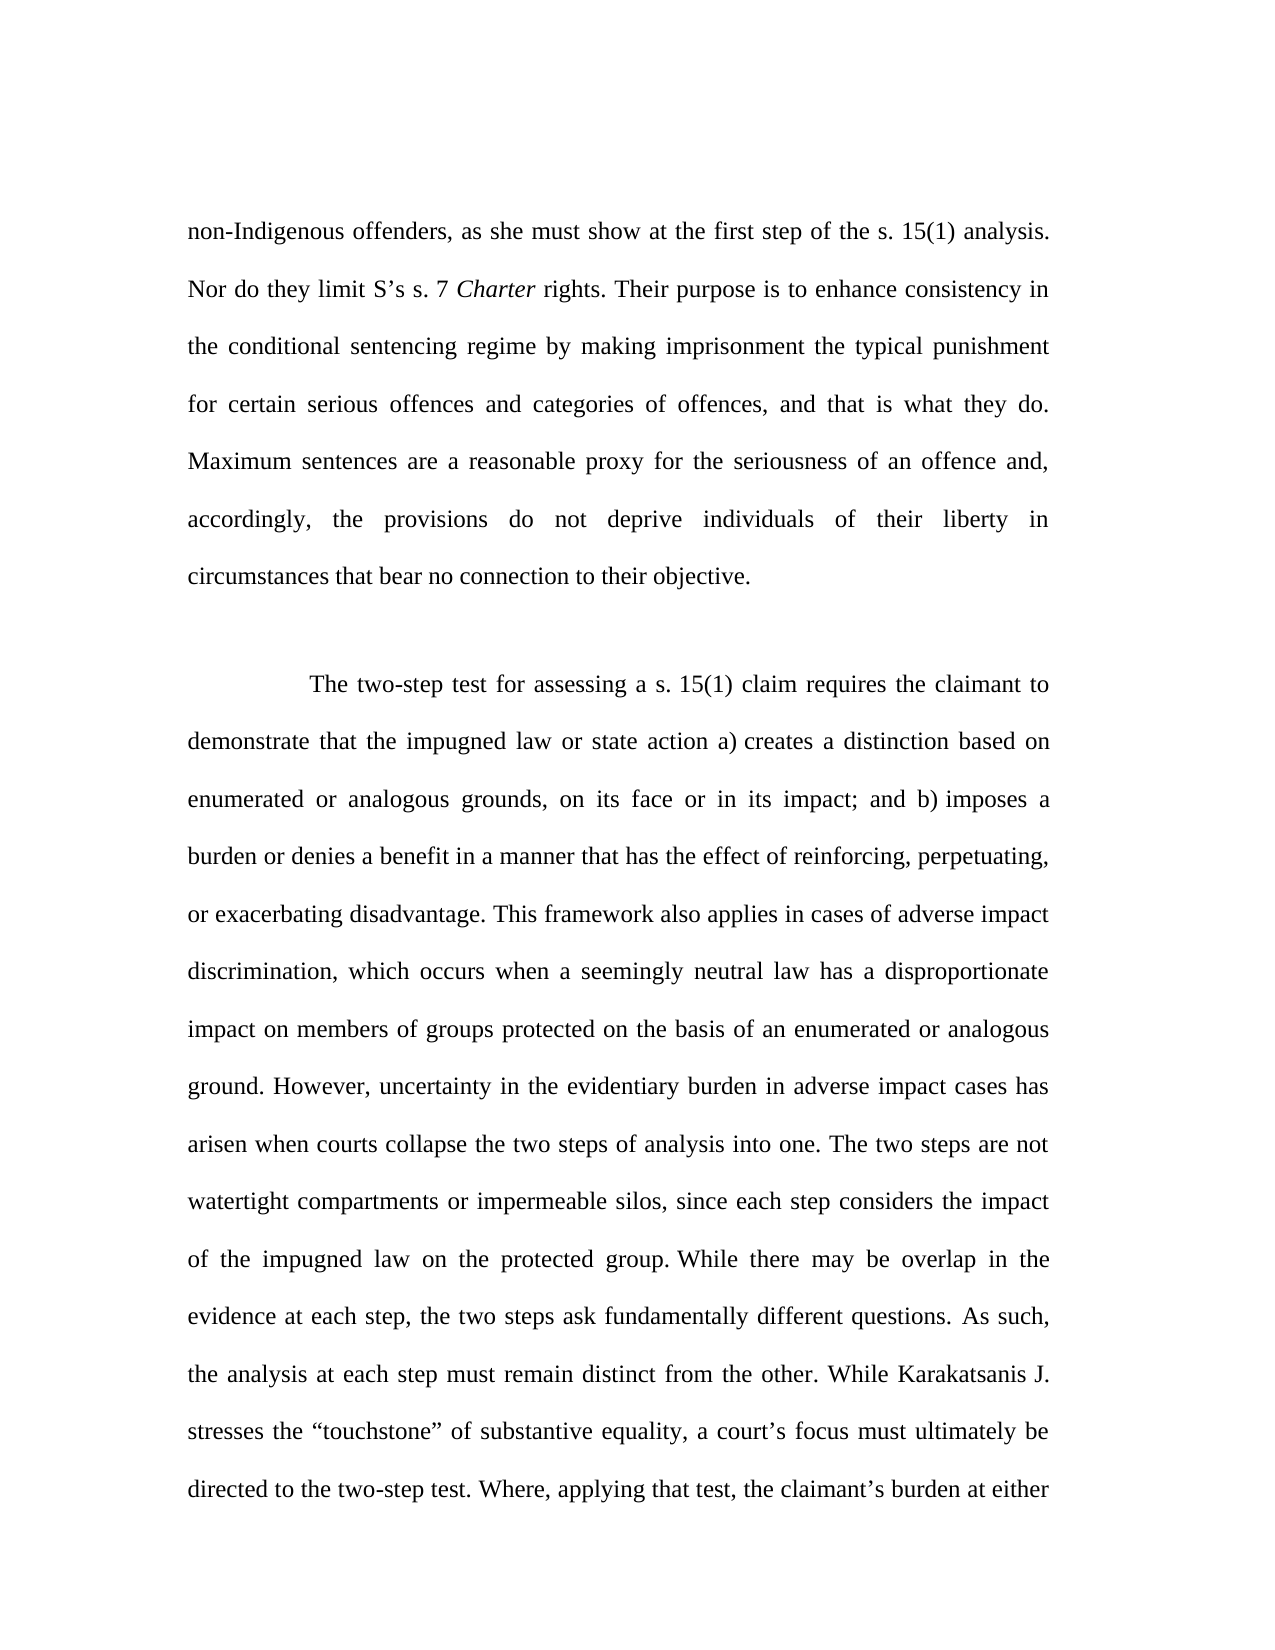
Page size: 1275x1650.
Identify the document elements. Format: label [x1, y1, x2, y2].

text [187, 669, 1050, 1503]
text [187, 216, 1050, 590]
